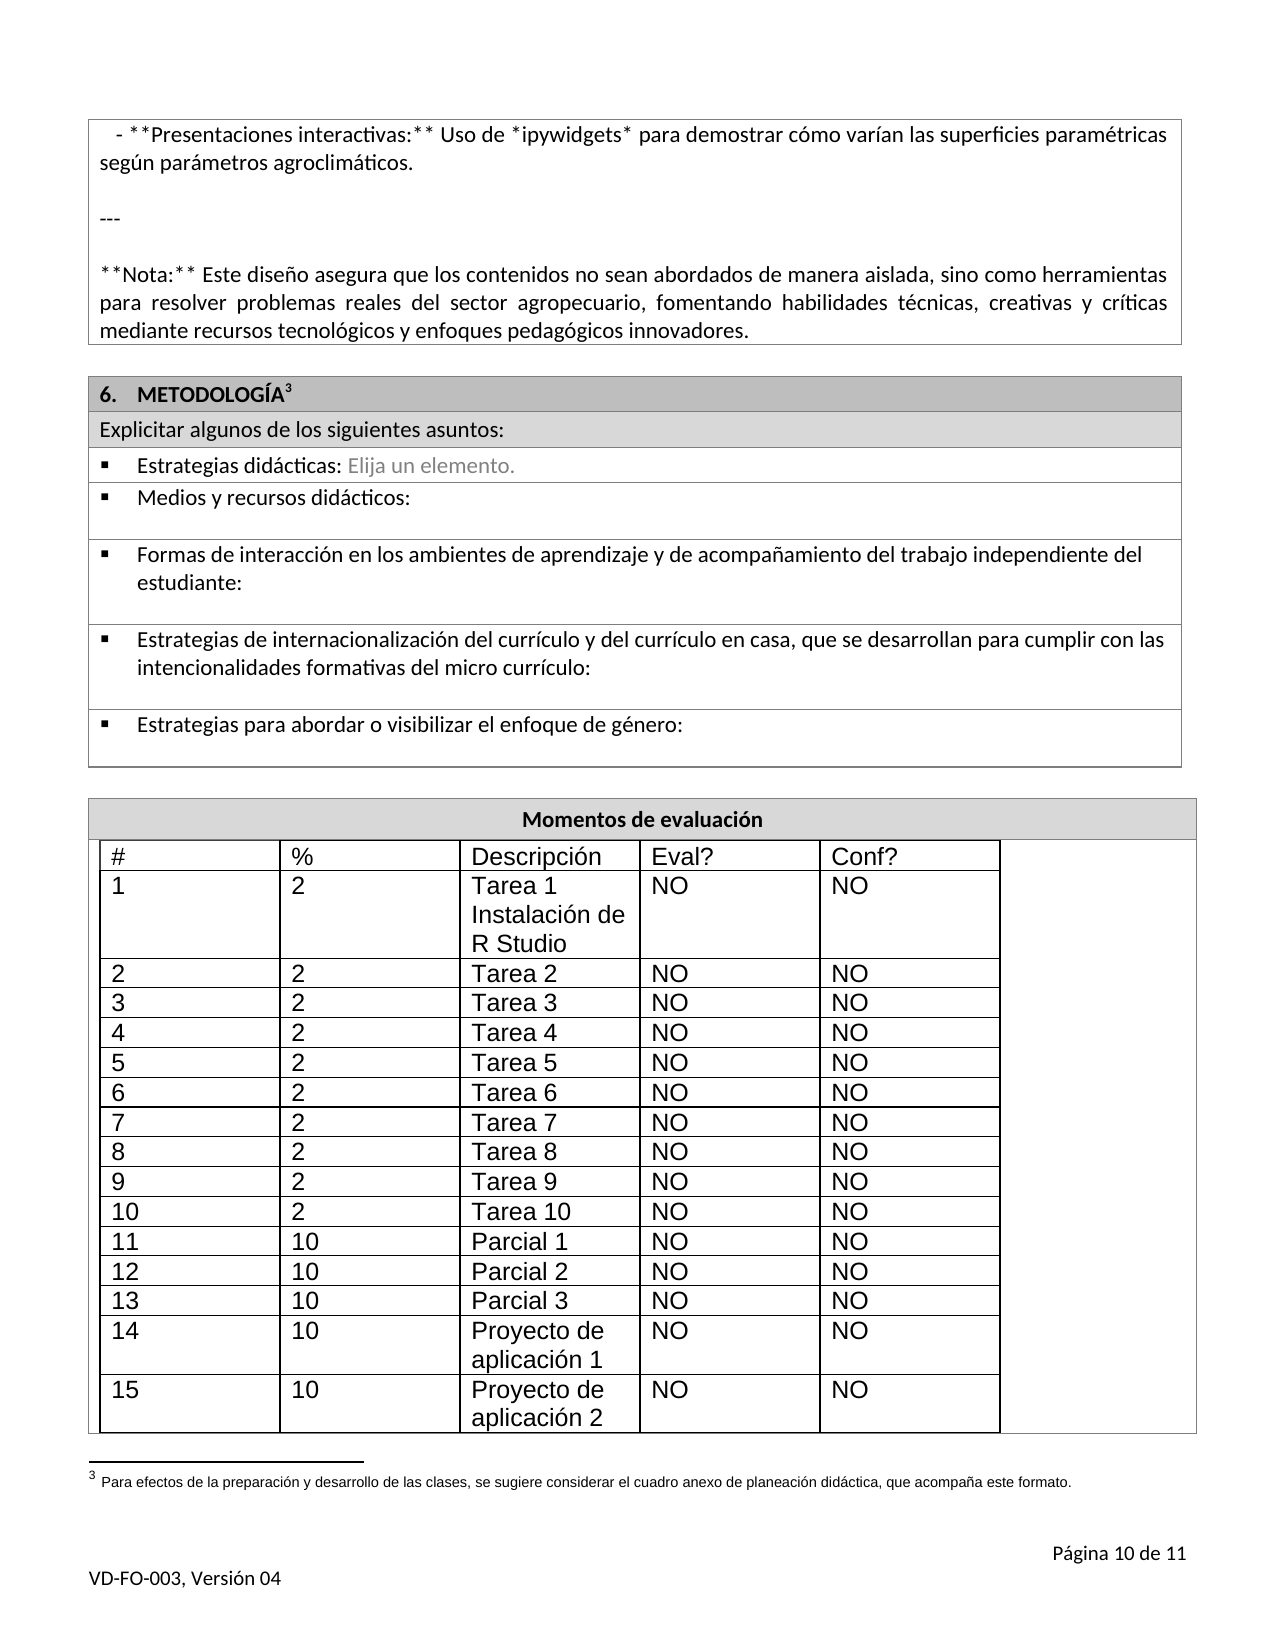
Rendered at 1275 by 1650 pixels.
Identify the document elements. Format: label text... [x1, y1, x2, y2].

table_cell [281, 1137, 459, 1166]
table_cell [641, 1256, 819, 1285]
table_cell [101, 1078, 279, 1106]
table_cell [101, 871, 279, 958]
table_cell [461, 1316, 639, 1374]
table_cell [821, 841, 999, 870]
table_cell [461, 1048, 639, 1077]
table_cell Explicitar algunos de los siguientes asuntos: [89, 412, 1181, 447]
table_cell [1001, 840, 1196, 1433]
table_cell [281, 1167, 459, 1196]
table_cell [641, 841, 819, 870]
table_cell [641, 1197, 819, 1226]
table_cell [821, 988, 999, 1017]
table_cell [546, 853, 553, 864]
table_cell [821, 1227, 999, 1255]
table_cell [641, 1048, 819, 1077]
table_cell [461, 1167, 639, 1196]
table_cell [821, 1375, 999, 1432]
table_cell Estrategias didácticas: [89, 448, 1181, 482]
table_cell [101, 1167, 279, 1196]
table_cell [461, 1375, 639, 1432]
table_cell [281, 1286, 459, 1315]
table_cell [821, 1167, 999, 1196]
table_cell [461, 959, 639, 987]
table_cell [821, 1108, 999, 1136]
table_cell [281, 959, 459, 987]
table_cell [821, 959, 999, 987]
table_header METODOLOGÍA [89, 377, 1181, 411]
table_cell [461, 1078, 639, 1106]
table_cell [101, 1316, 279, 1374]
table_cell [461, 1108, 639, 1136]
table_cell [101, 1018, 279, 1047]
table_cell [281, 1227, 459, 1255]
table_cell [641, 1137, 819, 1166]
table_cell [281, 841, 459, 870]
table_cell [641, 1316, 819, 1374]
table_cell [101, 1227, 279, 1255]
table_cell [821, 1197, 999, 1226]
table_cell [281, 1197, 459, 1226]
table_cell [461, 1137, 639, 1166]
table_cell [821, 1137, 999, 1166]
table_cell [641, 959, 819, 987]
table_cell [281, 1375, 459, 1432]
table_cell [461, 1018, 639, 1047]
table_cell [101, 1197, 279, 1226]
table_cell [281, 1256, 459, 1285]
table_cell [641, 1167, 819, 1196]
table_cell [641, 1078, 819, 1106]
table_cell [461, 1197, 639, 1226]
table_cell [461, 871, 639, 958]
table_cell [821, 1018, 999, 1047]
table_cell Formas de interacción en los ambientes de aprendizaje y de acompañamiento del trabajo independiente del estudiante: [89, 540, 1181, 624]
table_cell [281, 988, 459, 1017]
table_cell [641, 1018, 819, 1047]
table_cell [101, 988, 279, 1017]
table_cell [641, 871, 819, 958]
table_cell [101, 1048, 279, 1077]
table_cell [281, 871, 459, 958]
table_cell [101, 1108, 279, 1136]
table_cell [641, 988, 819, 1017]
table_cell [281, 1316, 459, 1374]
table_cell [461, 1286, 639, 1315]
table_cell [101, 1286, 279, 1315]
table_cell [461, 841, 639, 870]
table_cell [821, 871, 999, 958]
table_cell [281, 1078, 459, 1106]
table_cell [281, 1048, 459, 1077]
table_cell [821, 1256, 999, 1285]
table_cell [89, 840, 99, 1433]
table_cell [821, 1048, 999, 1077]
table_cell Medios y recursos didácticos: [89, 483, 1181, 539]
table_cell [641, 1227, 819, 1255]
table_cell [461, 1256, 639, 1285]
table_cell [101, 841, 279, 870]
table_header Momentos de evaluación [89, 799, 1196, 839]
table_cell [641, 1375, 819, 1432]
table_cell [101, 959, 279, 987]
table_cell [101, 1137, 279, 1166]
table_cell [821, 1078, 999, 1106]
table_cell [821, 1316, 999, 1374]
table_cell [101, 1256, 279, 1285]
table_cell Estrategias para abordar o visibilizar el enfoque de género: [89, 710, 1181, 766]
table_cell [281, 1018, 459, 1047]
table_cell [101, 1375, 279, 1432]
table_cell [89, 120, 1181, 344]
table_cell [281, 1108, 459, 1136]
table_cell [461, 1227, 639, 1255]
table_cell [821, 1286, 999, 1315]
table_cell [461, 988, 639, 1017]
table_cell [641, 1108, 819, 1136]
table_cell [641, 1286, 819, 1315]
table_cell Estrategias de internacionalización del currículo y del currículo en casa, que se desarrollan para cumplir con las intencionalidades formativas del micro currículo: [89, 625, 1181, 709]
